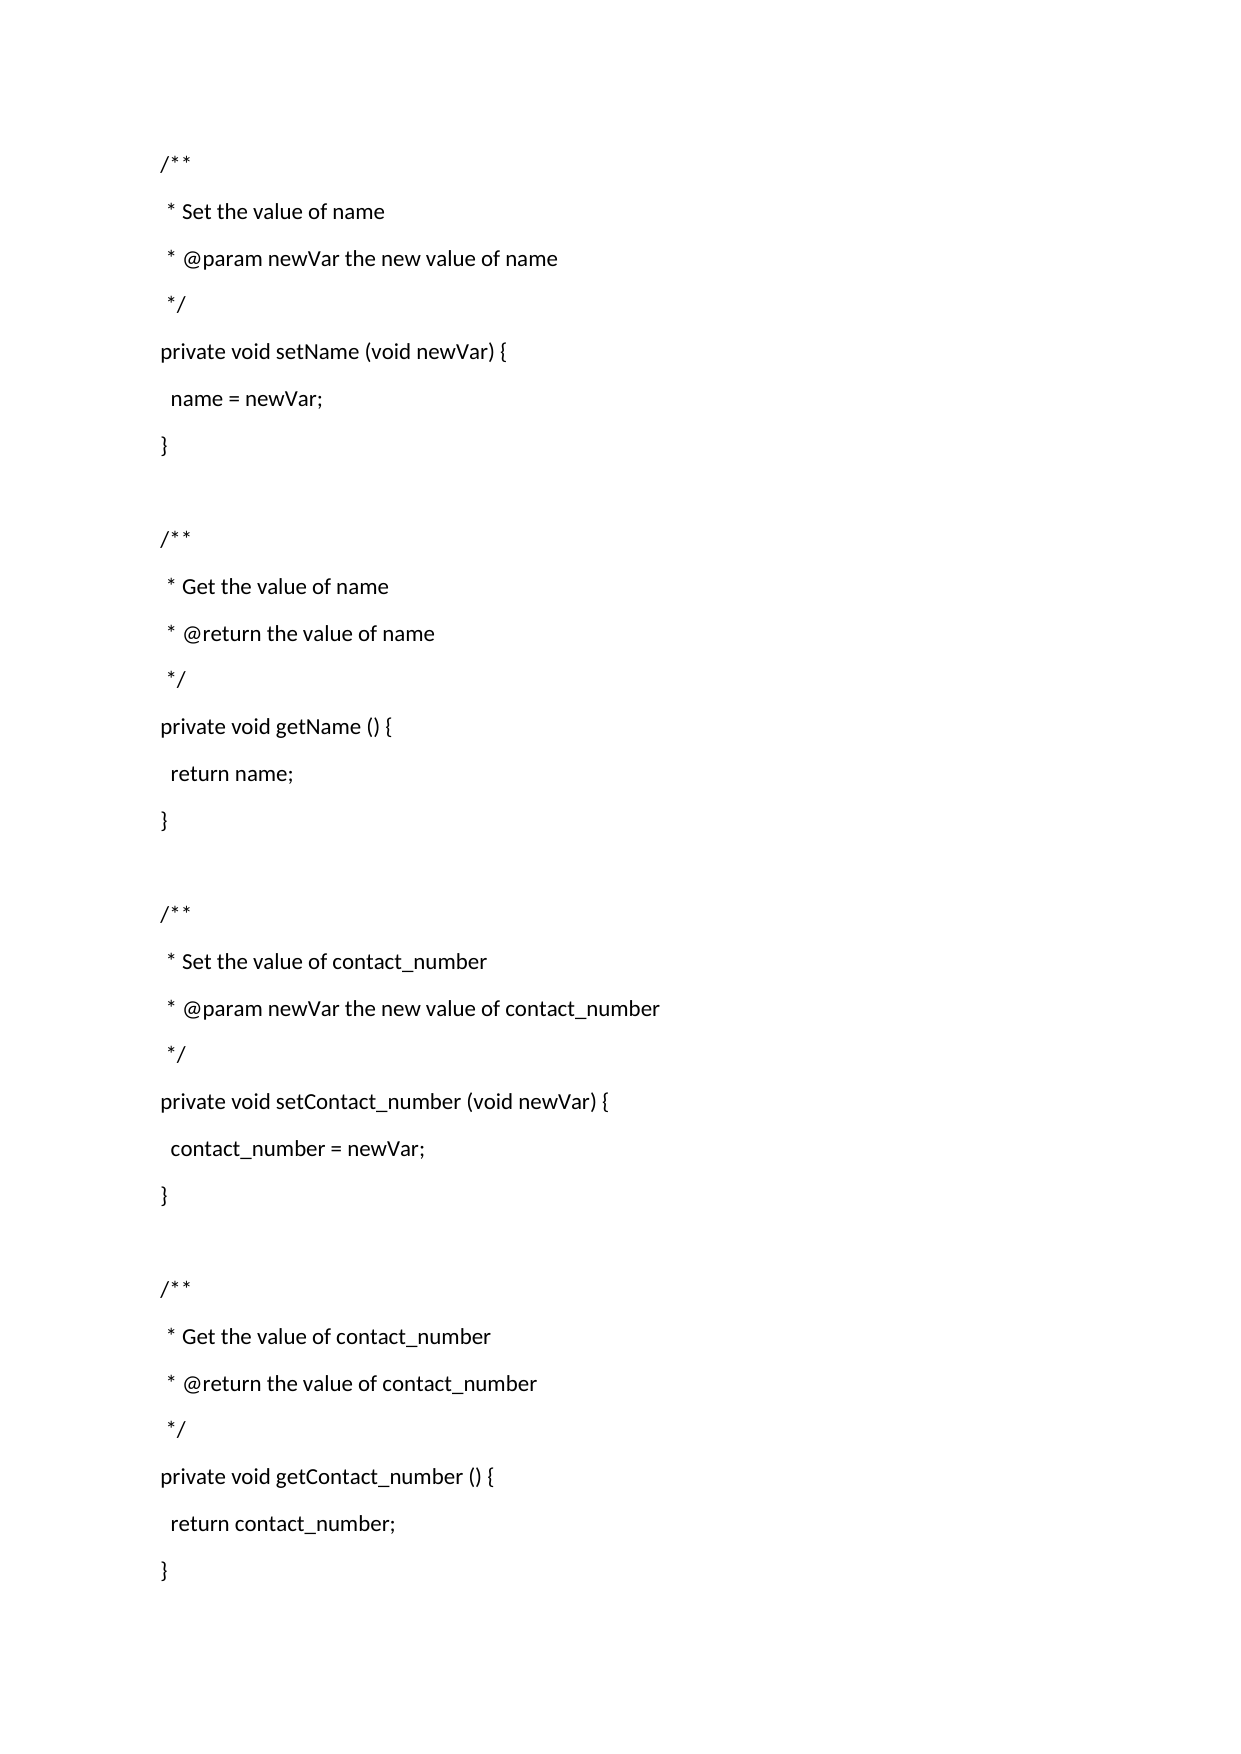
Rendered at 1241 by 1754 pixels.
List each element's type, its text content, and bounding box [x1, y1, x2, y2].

text /** [150, 1275, 1090, 1303]
text contact_number = newVar; [150, 1134, 1090, 1162]
text /** [150, 150, 1090, 178]
text */ [150, 666, 1090, 694]
text } [150, 1181, 1090, 1209]
text private void getName () { [150, 712, 1090, 741]
text private void getContact_number () { [150, 1462, 1090, 1491]
text name = newVar; [150, 384, 1090, 412]
text * Get the value of contact_number [150, 1322, 1090, 1350]
text */ [150, 1416, 1090, 1444]
text * @param newVar the new value of contact_number [150, 994, 1090, 1022]
text * Get the value of name [150, 572, 1090, 600]
text * @param newVar the new value of name [150, 244, 1090, 272]
text } [150, 806, 1090, 834]
text /** [150, 900, 1090, 928]
text * @return the value of name [150, 619, 1090, 647]
text * @return the value of contact_number [150, 1369, 1090, 1397]
text private void setName (void newVar) { [150, 337, 1090, 366]
text return contact_number; [150, 1509, 1090, 1537]
text } [150, 1556, 1090, 1584]
text private void setContact_number (void newVar) { [150, 1087, 1090, 1116]
text /** [150, 525, 1090, 553]
text */ [150, 1041, 1090, 1069]
text * Set the value of contact_number [150, 947, 1090, 975]
text } [150, 431, 1090, 459]
text return name; [150, 759, 1090, 787]
text * Set the value of name [150, 197, 1090, 225]
text */ [150, 291, 1090, 319]
